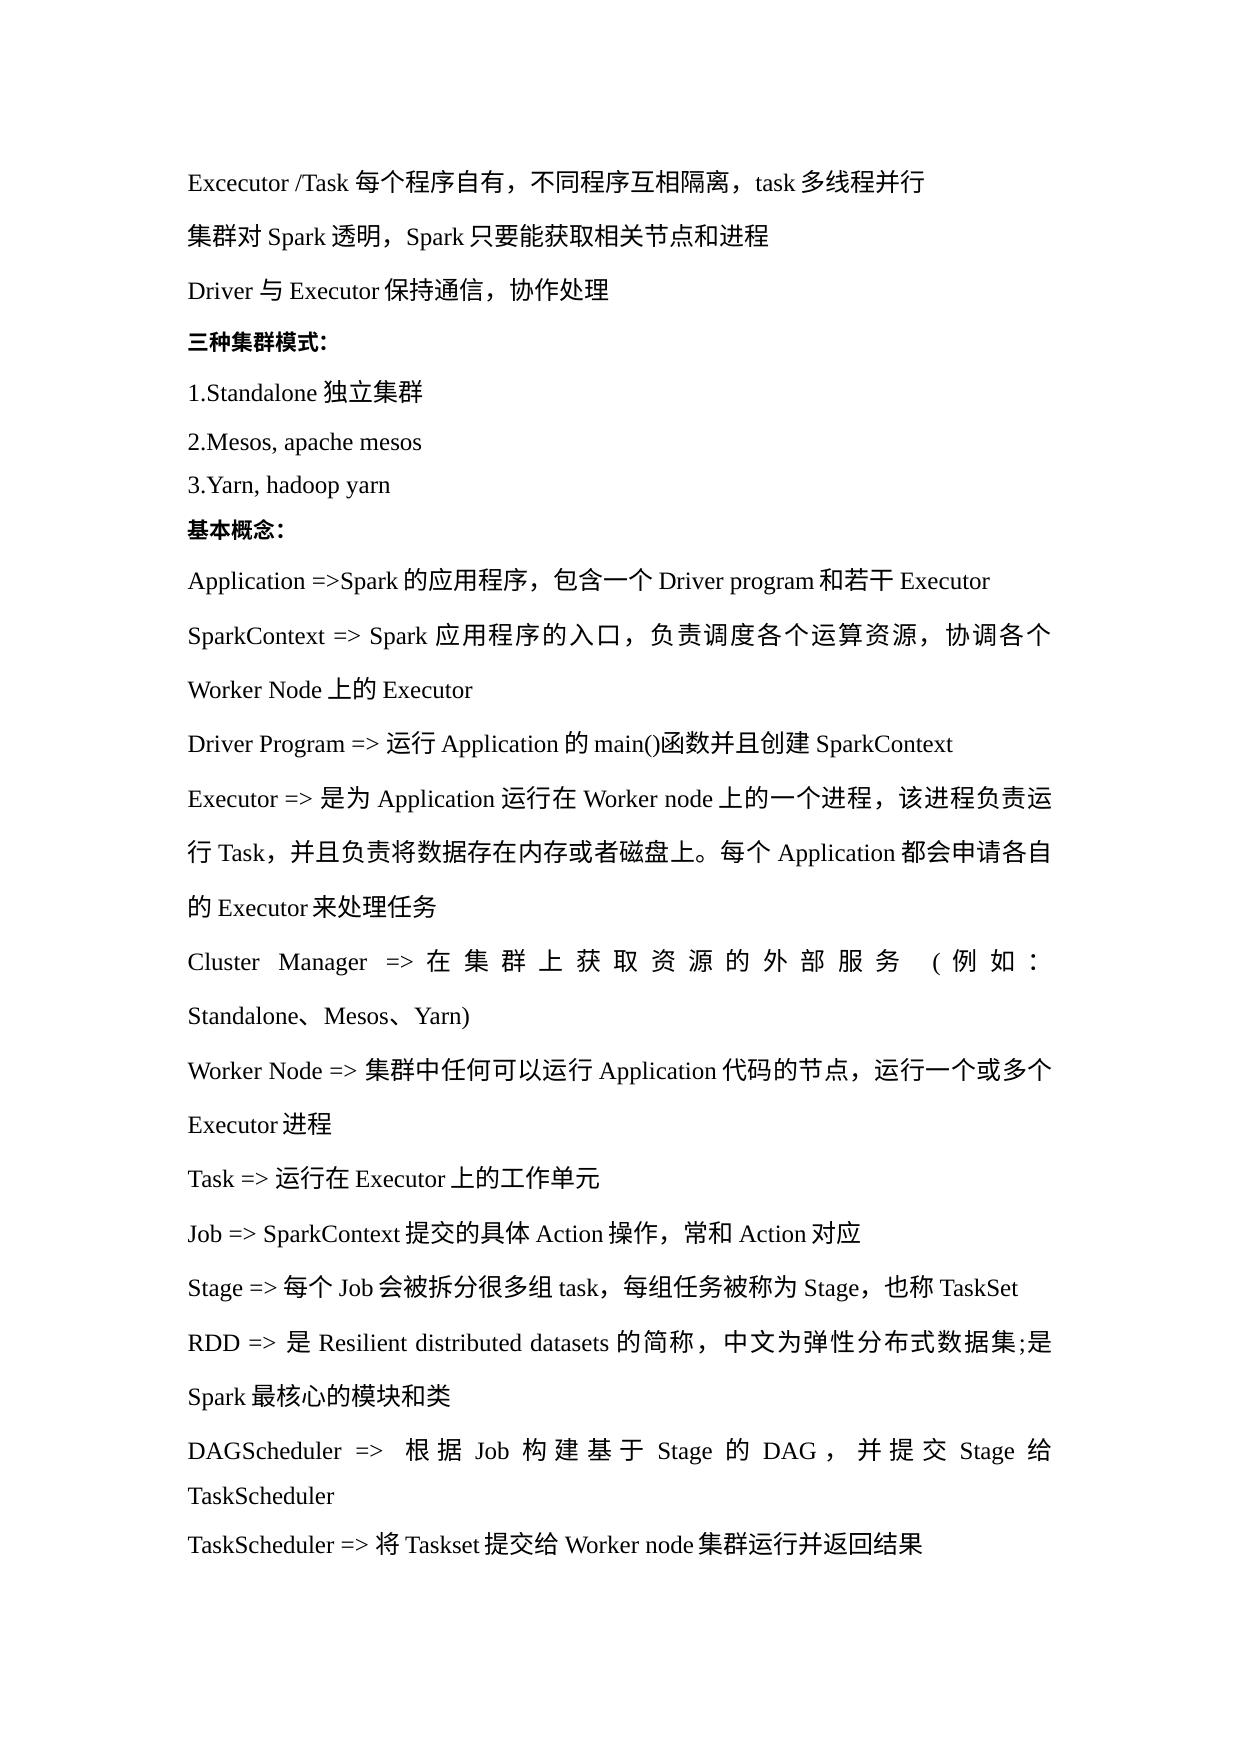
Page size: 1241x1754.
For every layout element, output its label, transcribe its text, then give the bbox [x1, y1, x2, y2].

text 1.Standalone 独立集群 [187, 373, 1053, 409]
text Driver 与Executor保持通信，协作处理 [187, 271, 1053, 307]
text RDD => 是Resilient distributed datasets的简称，中文为弹性分布式数据集;是Spark最核心的模块和类 [187, 1322, 1053, 1413]
text Executor => 是为Application运行在Worker node上的一个进程，该进程负责运行Task，并且负责将数据存在内存或者磁盘上。每个Application都会申请各自的Executor来处理任务 [187, 778, 1053, 923]
text Stage => 每个Job会被拆分很多组task，每组任务被称为Stage，也称TaskSet [187, 1268, 1053, 1304]
text Driver Program => 运行Application的main()函数并且创建SparkContext [187, 724, 1053, 760]
text 3.Yarn, hadoop yarn [187, 470, 1053, 499]
text 2.Mesos, apache mesos [187, 427, 1053, 456]
text Excecutor /Task 每个程序自有，不同程序互相隔离，task多线程并行 [187, 162, 1053, 198]
text Application =>Spark的应用程序，包含一个Driver program和若干Executor [187, 561, 1053, 597]
text Task => 运行在Executor上的工作单元 [187, 1159, 1053, 1195]
text SparkContext => Spark应用程序的入口，负责调度各个运算资源，协调各个Worker Node上的Executor [187, 615, 1053, 706]
text Job => SparkContext提交的具体Action操作，常和Action对应 [187, 1213, 1053, 1249]
text 三种集群模式： [187, 325, 1053, 357]
text Worker Node => 集群中任何可以运行Application代码的节点，运行一个或多个Executor进程 [187, 1050, 1053, 1141]
text 集群对Spark透明，Spark只要能获取相关节点和进程 [187, 216, 1053, 253]
text TaskScheduler => 将Taskset提交给Worker node集群运行并返回结果 [187, 1524, 1053, 1561]
text DAGScheduler => 根据Job构建基于Stage的DAG，并提交Stage给TaskScheduler [187, 1431, 1053, 1510]
text 基本概念： [187, 513, 1053, 545]
text Cluster Manager =>在集群上获取资源的外部服务 (例如：Standalone、Mesos、Yarn) [187, 941, 1053, 1032]
